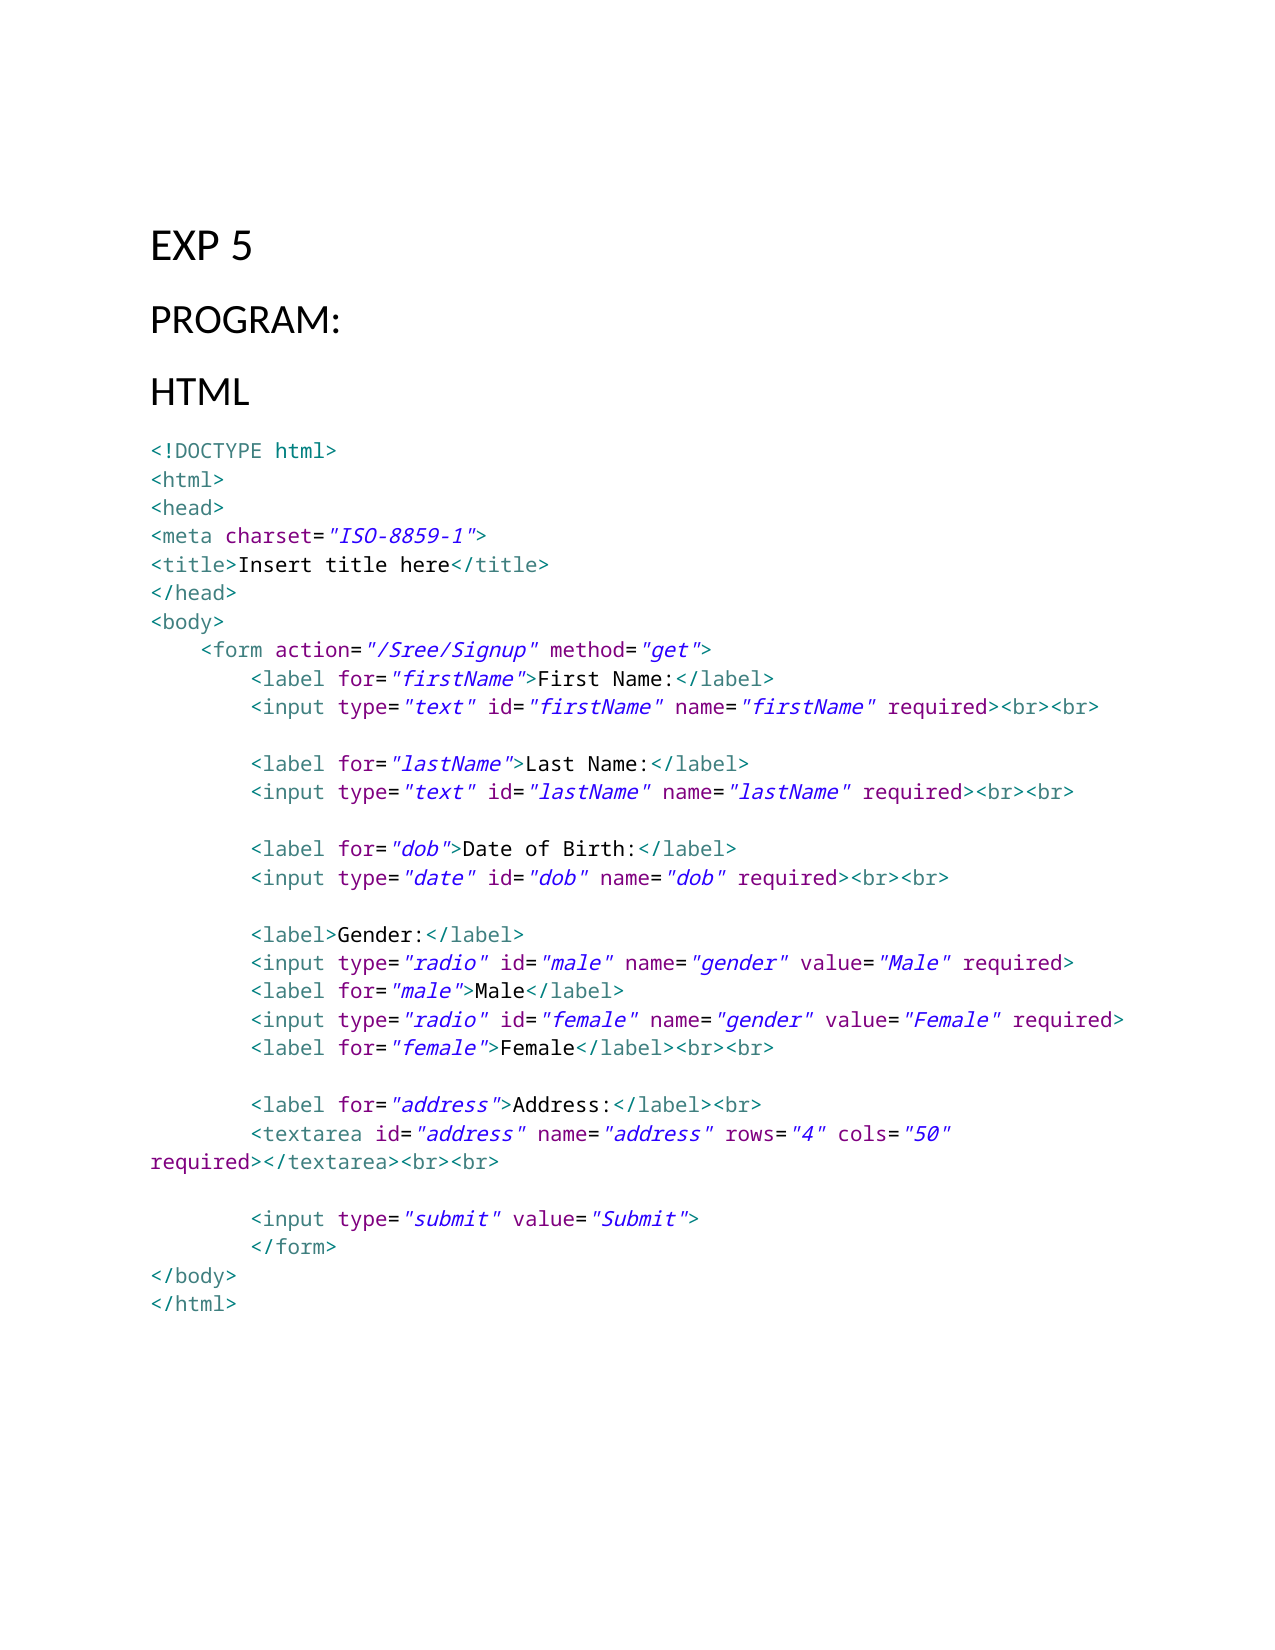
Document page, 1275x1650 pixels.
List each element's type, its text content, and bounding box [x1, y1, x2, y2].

text <label>Gender:</label> [150, 920, 1125, 948]
text <input type="date" id="dob" name="dob" required><br><br> [150, 863, 1125, 891]
text <!DOCTYPE html> [150, 436, 1125, 465]
text <label for="address">Address:</label><br> [150, 1090, 1125, 1119]
text <input type="radio" id="female" name="gender" value="Female" required> [150, 1005, 1125, 1033]
text HTML [150, 365, 1125, 416]
text <label for="firstName">First Name:</label> [150, 664, 1125, 692]
text </html> [150, 1289, 1125, 1318]
text <label for="male">Male</label> [150, 977, 1125, 1005]
text <title>Insert title here</title> [150, 550, 1125, 578]
text <textarea id="address" name="address" rows="4" cols="50" required></textarea><br><br> [150, 1119, 1125, 1176]
text <label for="female">Female</label><br><br> [150, 1033, 1125, 1062]
text <head> [150, 493, 1125, 522]
text <input type="text" id="firstName" name="firstName" required><br><br> [150, 692, 1125, 721]
text </body> [150, 1261, 1125, 1289]
text <label for="lastName">Last Name:</label> [150, 749, 1125, 777]
text <input type="radio" id="male" name="gender" value="Male" required> [150, 948, 1125, 977]
text </head> [150, 578, 1125, 607]
text <input type="submit" value="Submit"> [150, 1204, 1125, 1232]
text <html> [150, 465, 1125, 493]
text <body> [150, 607, 1125, 635]
text EXP 5 [150, 216, 1125, 272]
text PROGRAM: [150, 293, 1125, 344]
text </form> [150, 1232, 1125, 1261]
text <label for="dob">Date of Birth:</label> [150, 834, 1125, 863]
text <meta charset="ISO-8859-1"> [150, 522, 1125, 550]
text <form action="/Sree/Signup" method="get"> [150, 635, 1125, 664]
text <input type="text" id="lastName" name="lastName" required><br><br> [150, 777, 1125, 806]
